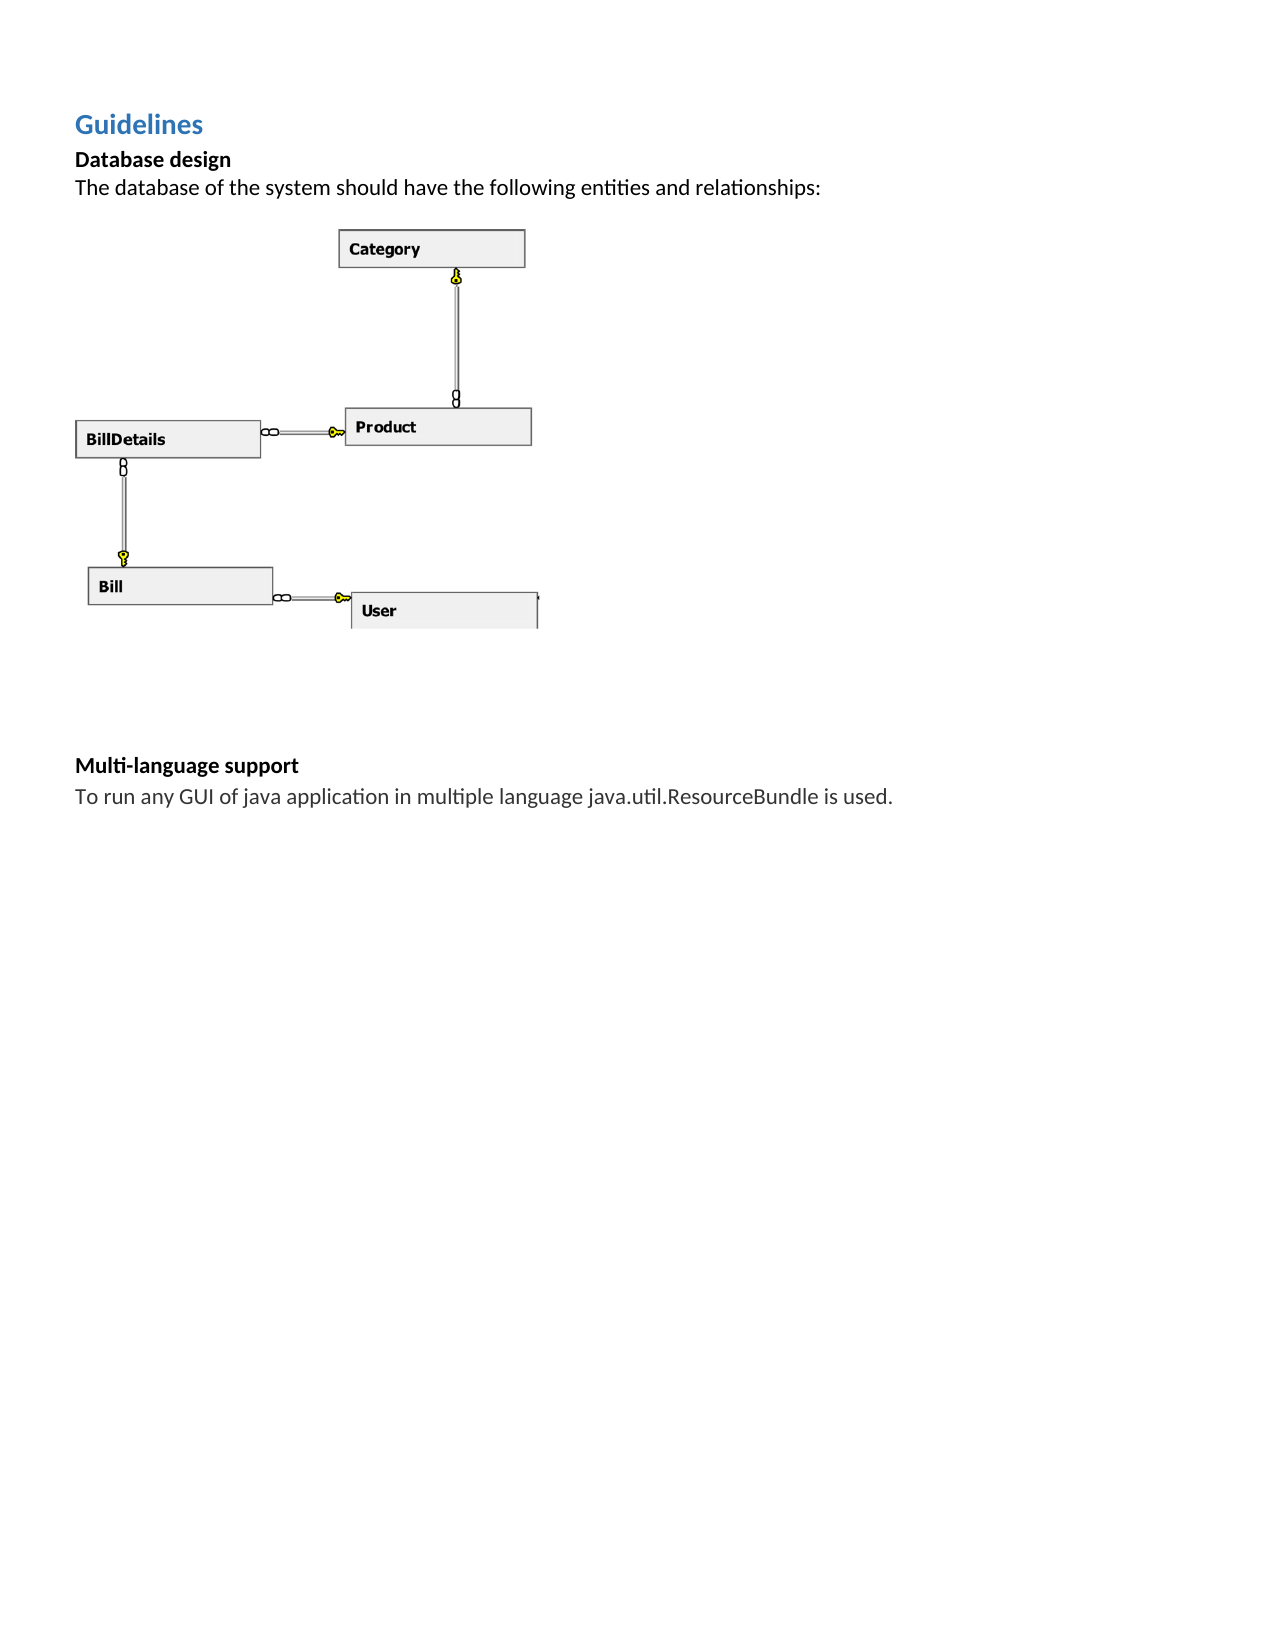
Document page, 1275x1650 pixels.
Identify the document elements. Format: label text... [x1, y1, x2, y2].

text Guidelines [75, 106, 1200, 142]
text Multi-language support [75, 748, 1200, 779]
text To run any GUI of java application in multiple language java.util.ResourceBundle is used. [75, 779, 1200, 810]
picture [75, 229, 560, 677]
text The database of the system should have the following entities and relationships: [75, 173, 1200, 201]
text Database design [75, 142, 1200, 173]
